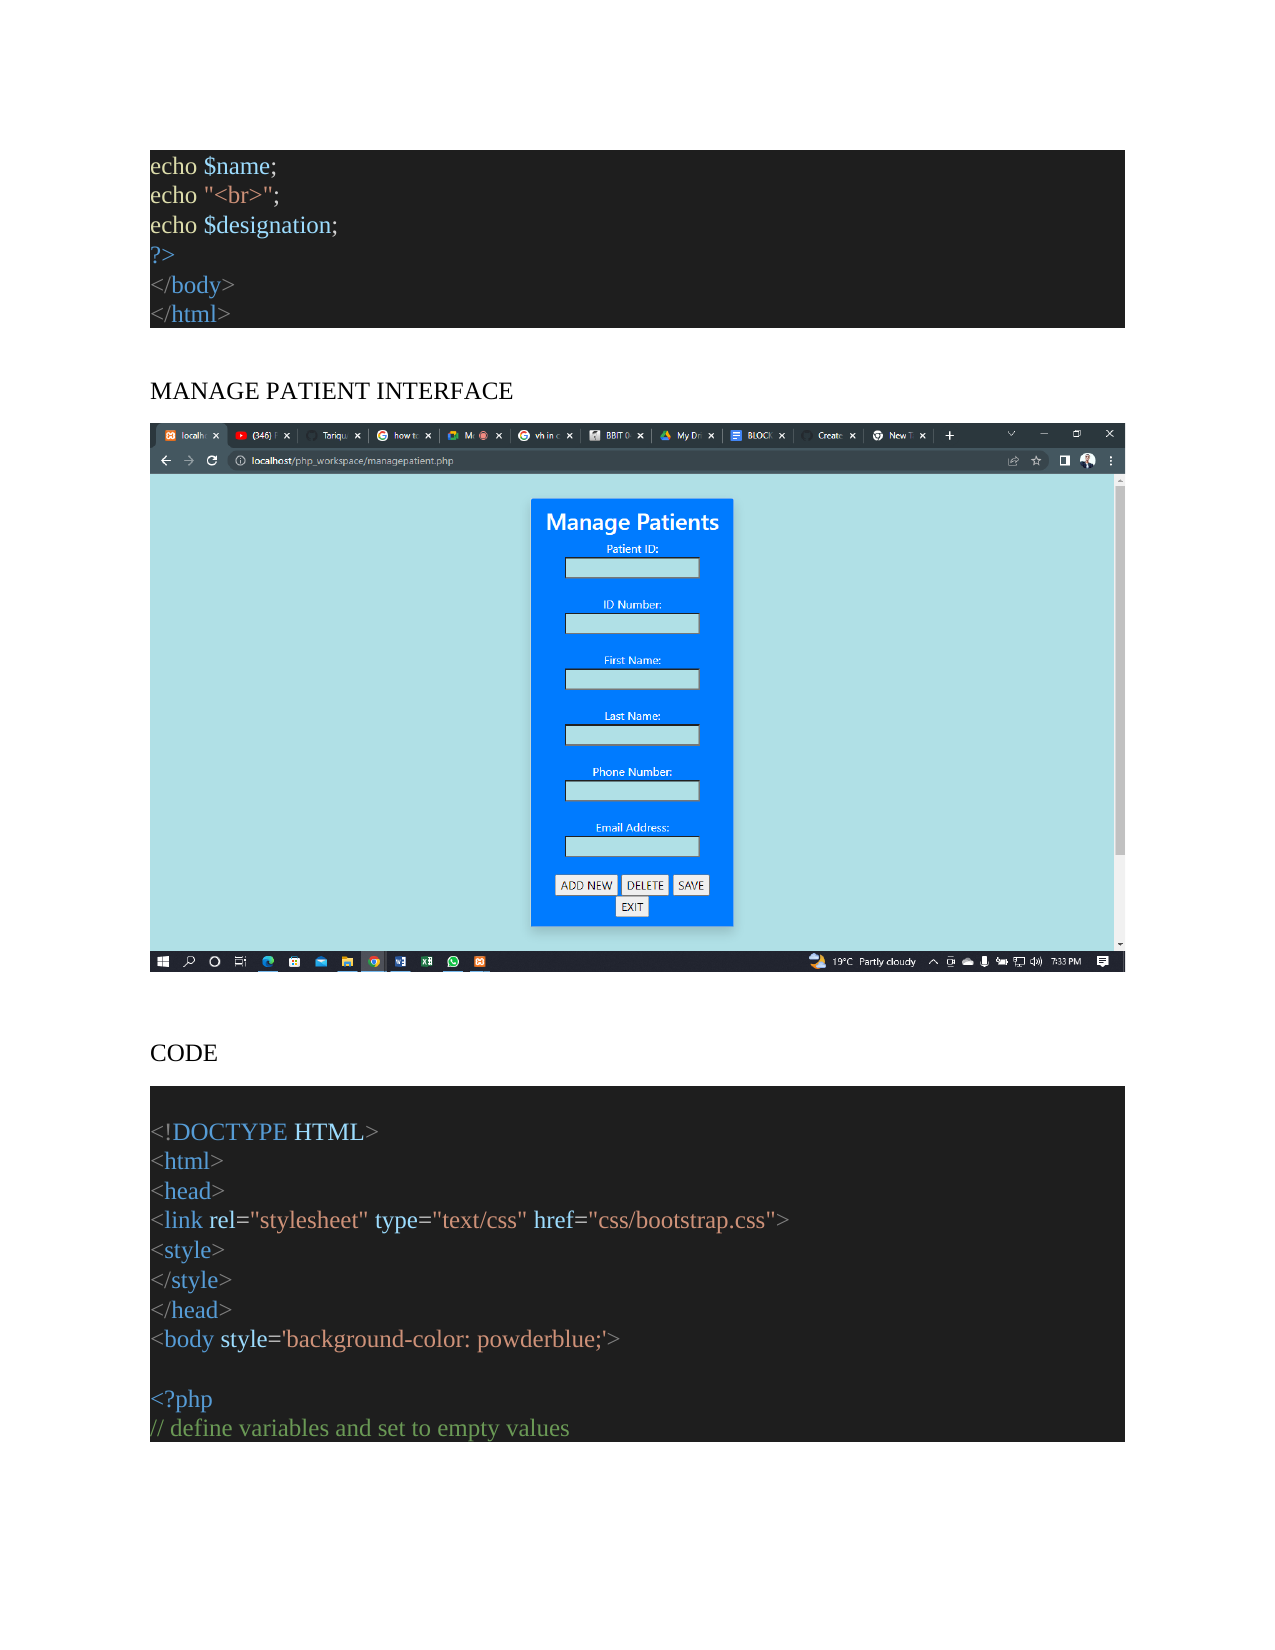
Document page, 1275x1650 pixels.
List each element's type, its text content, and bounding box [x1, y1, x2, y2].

text <body style='background-color: powderblue;'> [150, 1323, 1125, 1353]
text ?> [150, 239, 1125, 269]
text <html> [150, 1145, 1125, 1175]
text </body> [150, 269, 1125, 298]
text echo $name; [150, 150, 1125, 180]
text echo "<br>"; [150, 180, 1125, 209]
text CODE [150, 1038, 1125, 1067]
picture [150, 423, 1125, 972]
text <!DOCTYPE HTML> [150, 1116, 1125, 1145]
text MANAGE PATIENT INTERFACE [150, 376, 1125, 404]
text <link rel="stylesheet" type="text/css" href="css/bootstrap.css"> [150, 1205, 1125, 1234]
text </html> [150, 298, 1125, 328]
text echo $designation; [150, 209, 1125, 239]
text </style> [150, 1264, 1125, 1294]
text <?php [150, 1383, 1125, 1412]
text // define variables and set to empty values [150, 1412, 1125, 1442]
text </head> [150, 1294, 1125, 1323]
text <style> [150, 1234, 1125, 1264]
text <head> [150, 1175, 1125, 1205]
